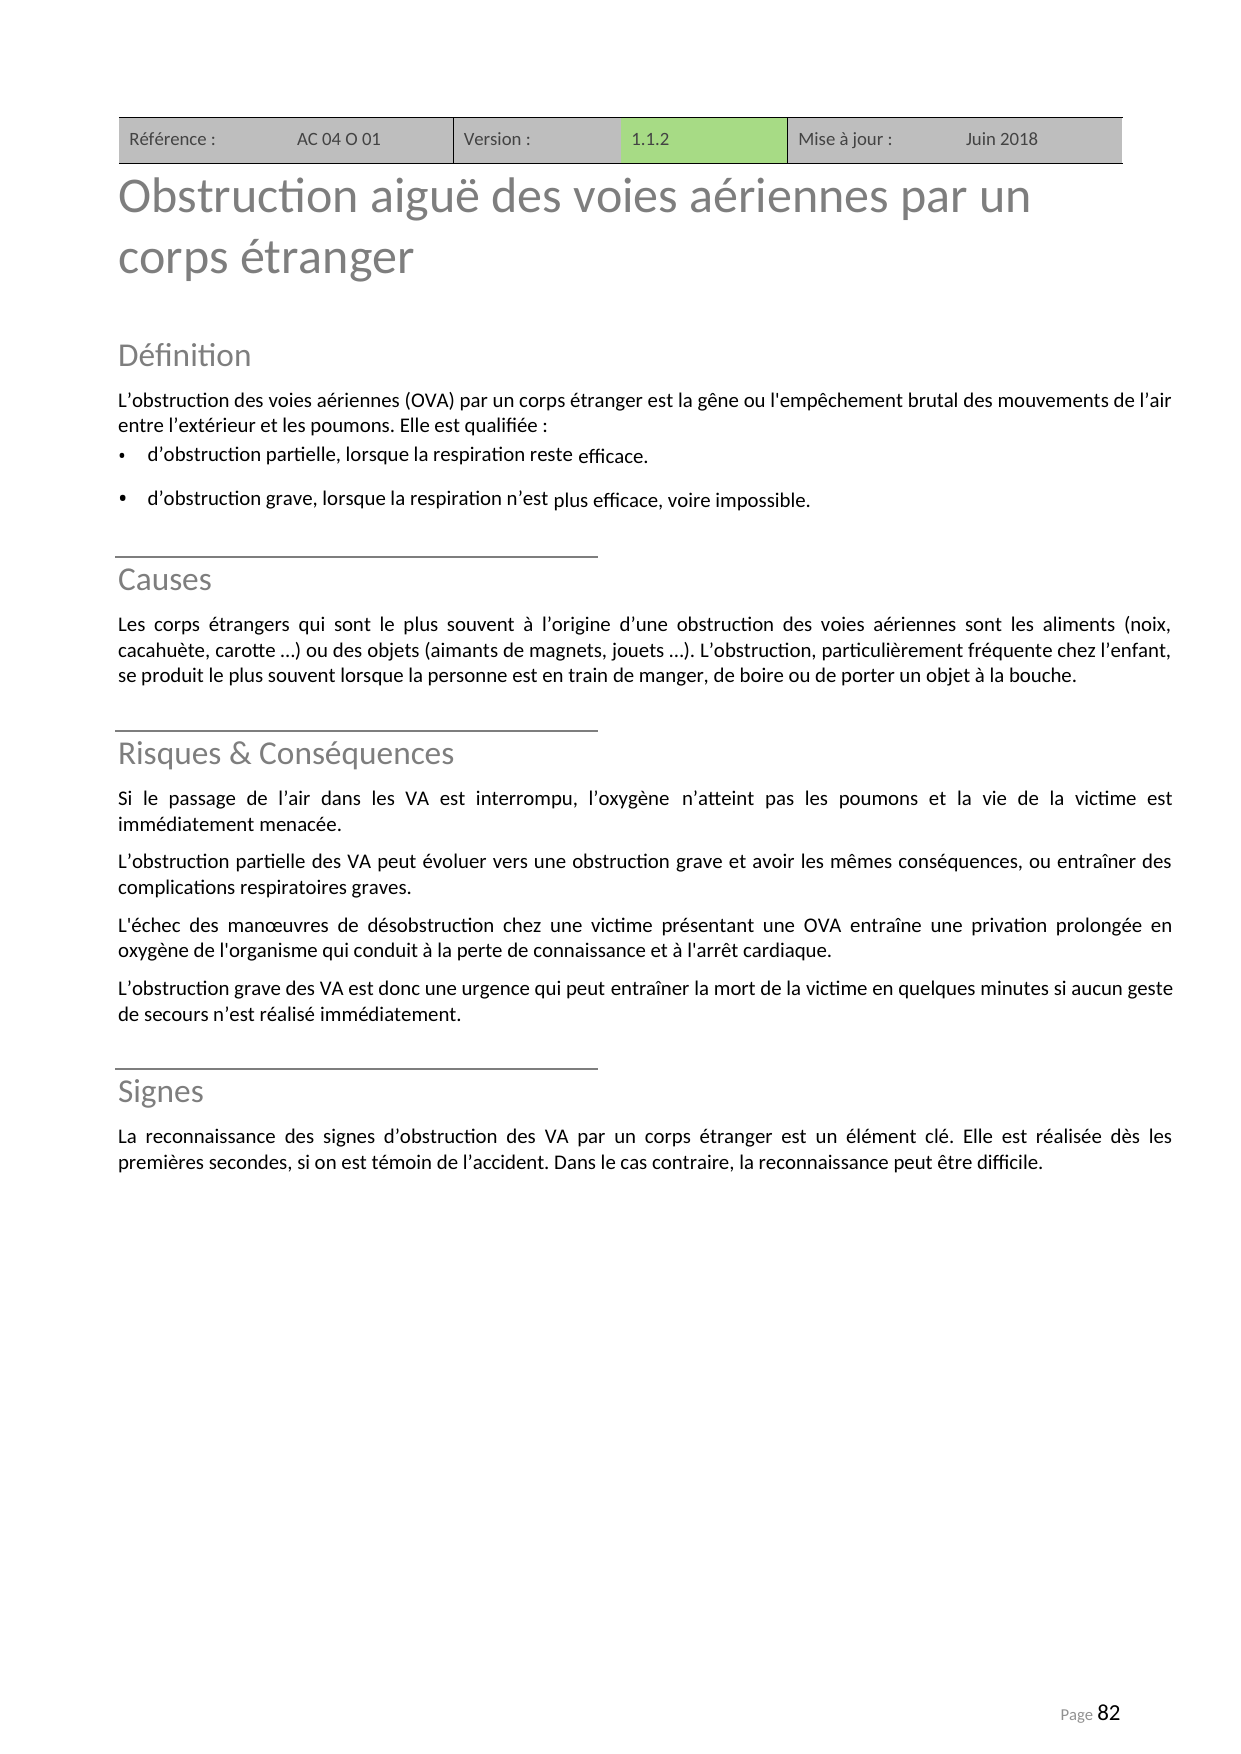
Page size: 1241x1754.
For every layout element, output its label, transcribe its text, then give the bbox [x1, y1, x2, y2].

subtitle Obstruction aiguë des voies aériennes par un corps étranger [118, 164, 1125, 286]
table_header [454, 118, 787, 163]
subtitle Définition [118, 334, 1178, 374]
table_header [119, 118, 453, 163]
text L’obstruction grave des VA est donc une urgence qui peut entraîner la mort de la victime en quelques minutes si aucun geste de secours n’est réalisé immédiatement. [118, 975, 1174, 1026]
text L’obstruction partielle des VA peut évoluer vers une obstruction grave et avoir les mêmes conséquences, ou entraîner des complications respiratoires graves. [118, 849, 1174, 899]
text La reconnaissance des signes d’obstruction des VA par un corps étranger est un élément clé. Elle est réalisée dès les premières secondes, si on est témoin de l’accident. Dans le cas contraire, la reconnaissance peut être difficile. [118, 1124, 1174, 1174]
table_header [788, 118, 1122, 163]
text L'échec des manœuvres de désobstruction chez une victime présentant une OVA entraîne une privation prolongée en oxygène de l'organisme qui conduit à la perte de connaissance et à l'arrêt cardiaque. [118, 912, 1174, 963]
subtitle Signes [118, 1064, 1178, 1111]
text L’obstruction des voies aériennes (OVA) par un corps étranger est la gêne ou l'empêchement brutal des mouvements de l’air entre l’extérieur et les poumons. Elle est qualifiée : [118, 387, 1174, 438]
text Les corps étrangers qui sont le plus souvent à l’origine d’une obstruction des voies aériennes sont les aliments (noix, cacahuète, carotte …) ou des objets (aimants de magnets, jouets …). L’obstruction, particulièrement fréquente chez l’enfant, se produit le plus souvent lorsque la personne est en train de manger, de boire ou de porter un objet à la bouche. [118, 612, 1174, 688]
subtitle Causes [118, 552, 1178, 599]
text Si le passage de l’air dans les VA est interrompu, l’oxygène n’atteint pas les poumons et la vie de la victime est immédiatement menacée. [118, 785, 1173, 836]
list d’obstruction grave, lorsque la respiration n’est plus efficace, voire impossible. [118, 485, 1154, 513]
list d’obstruction partielle, lorsque la respiration reste efficace. [118, 444, 1154, 469]
subtitle Risques & Conséquences [118, 726, 1178, 773]
